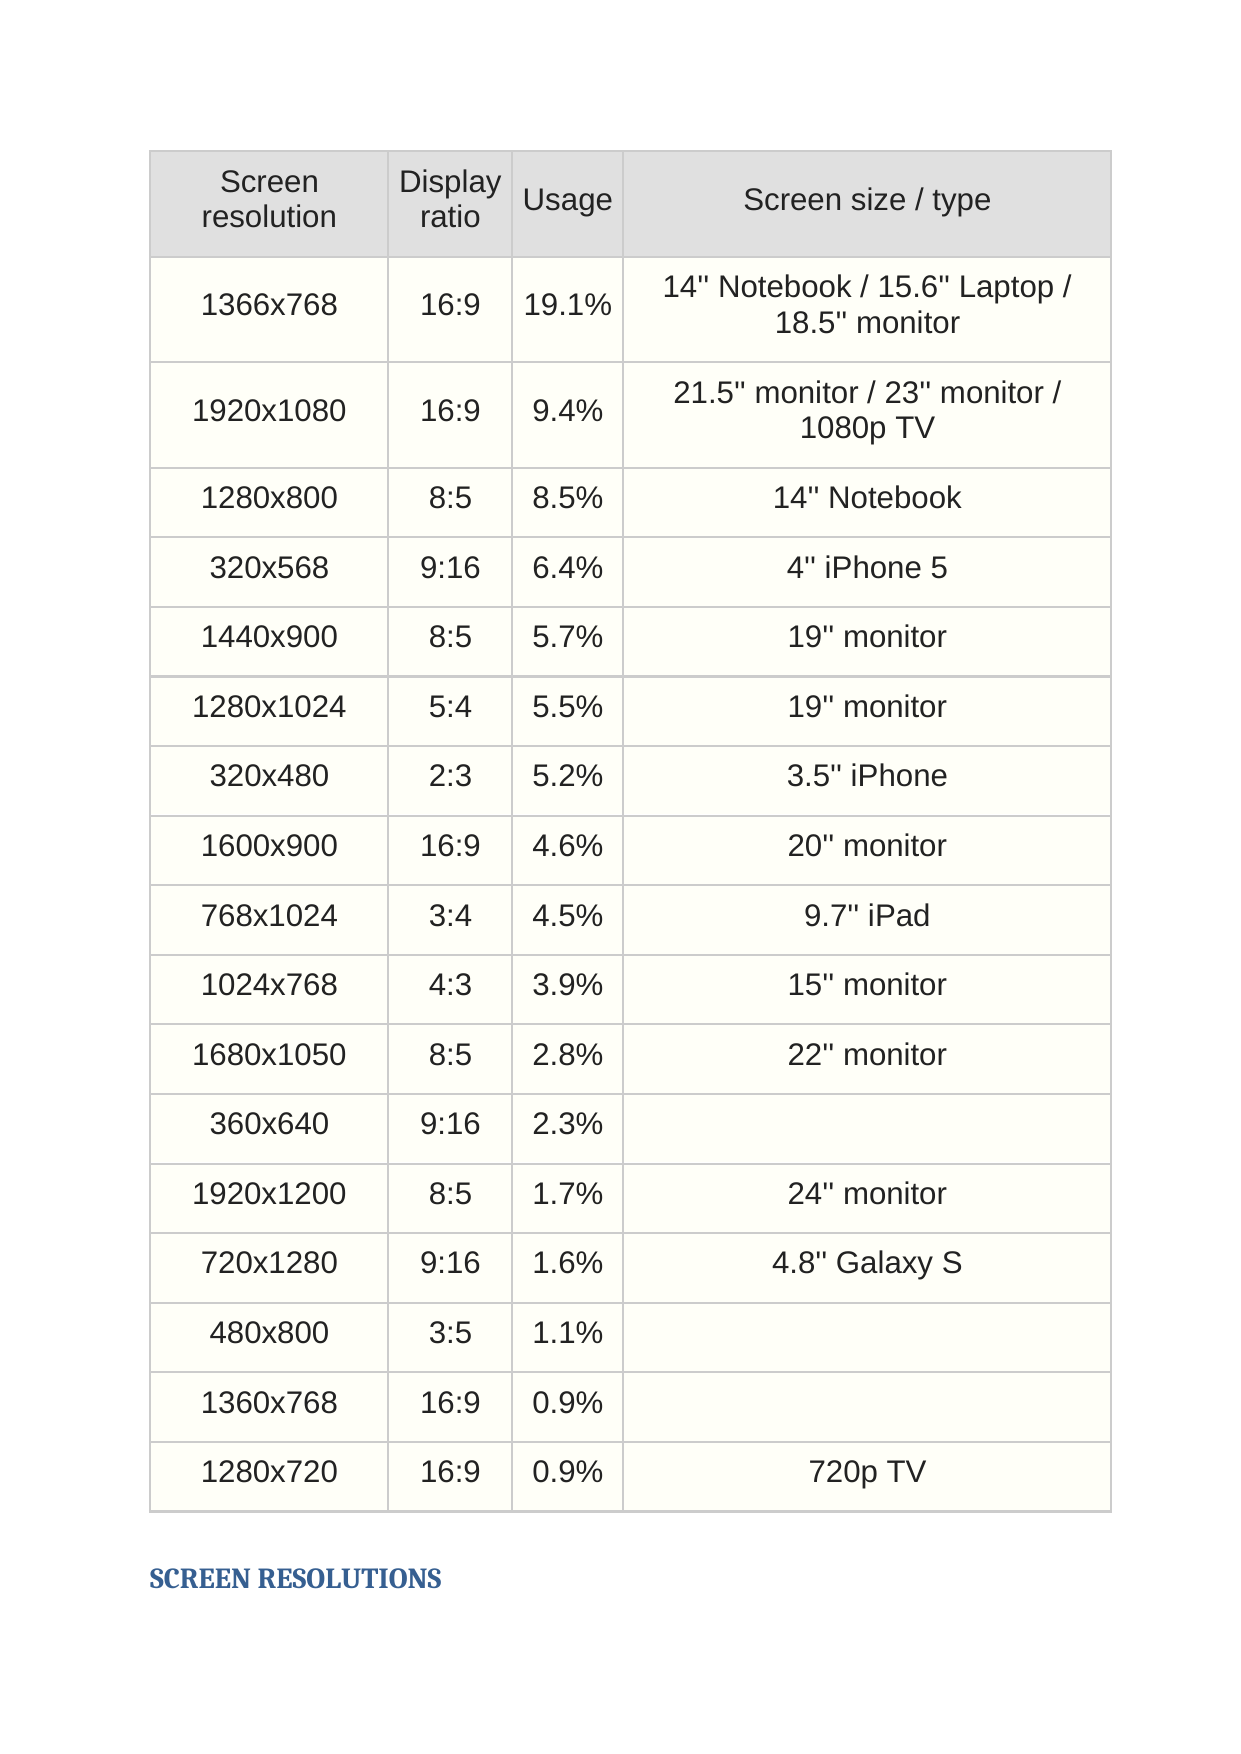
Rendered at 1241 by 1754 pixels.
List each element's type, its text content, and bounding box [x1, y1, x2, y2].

table_cell 19.1% [513, 258, 622, 361]
table_cell 15'' monitor [624, 956, 1110, 1023]
table_cell 8:5 [389, 1025, 511, 1093]
table_cell 1280x720 [151, 1443, 387, 1510]
table_cell 3:4 [389, 886, 511, 954]
table_cell 8:5 [389, 1165, 511, 1232]
table_cell 16:9 [389, 363, 511, 467]
table_cell 1360x768 [151, 1373, 387, 1441]
table_cell 2.3% [513, 1095, 622, 1162]
table_cell 9.7'' iPad [624, 886, 1110, 954]
table_cell 22'' monitor [624, 1025, 1110, 1093]
table_cell 4.6% [513, 817, 622, 884]
table_cell 9:16 [389, 1095, 511, 1162]
table_cell 3:5 [389, 1304, 511, 1371]
table_cell 0.9% [513, 1373, 622, 1441]
table_cell 8.5% [513, 469, 622, 536]
table_cell 720p TV [624, 1443, 1110, 1510]
table_cell 480x800 [151, 1304, 387, 1371]
table_cell [624, 1373, 1110, 1441]
table_header Screen size / type [624, 152, 1110, 256]
table_cell 1920x1080 [151, 363, 387, 467]
table_cell 14'' Notebook [624, 469, 1110, 536]
table_cell 4:3 [389, 956, 511, 1023]
table_cell 5.2% [513, 747, 622, 814]
table_cell 3.9% [513, 956, 622, 1023]
table_cell 8:5 [389, 469, 511, 536]
table_cell [624, 1304, 1110, 1371]
table_cell 5:4 [389, 678, 511, 745]
table_cell 1.6% [513, 1234, 622, 1302]
table_cell 19'' monitor [624, 678, 1110, 745]
table_header Display ratio [389, 152, 511, 256]
table_cell 320x568 [151, 538, 387, 606]
table_cell 1440x900 [151, 608, 387, 675]
table_cell 16:9 [389, 258, 511, 361]
table_cell 16:9 [389, 1373, 511, 1441]
table_cell 24'' monitor [624, 1165, 1110, 1232]
table_cell [624, 1095, 1110, 1162]
table_cell 320x480 [151, 747, 387, 814]
table_cell 16:9 [389, 817, 511, 884]
table_cell 0.9% [513, 1443, 622, 1510]
table_cell 16:9 [389, 1443, 511, 1510]
table_cell 1366x768 [151, 258, 387, 361]
table_cell 19'' monitor [624, 608, 1110, 675]
table_cell 768x1024 [151, 886, 387, 954]
table_cell 1280x1024 [151, 678, 387, 745]
table_cell 2:3 [389, 747, 511, 814]
table_cell 1024x768 [151, 956, 387, 1023]
table_cell 6.4% [513, 538, 622, 606]
table_cell 21.5'' monitor / 23'' monitor / 1080p TV [624, 363, 1110, 467]
table_cell 720x1280 [151, 1234, 387, 1302]
table_cell 360x640 [151, 1095, 387, 1162]
table_cell 9:16 [389, 538, 511, 606]
subtitle SCREEN RESOLUTIONS [150, 1562, 1090, 1596]
table_cell 4'' iPhone 5 [624, 538, 1110, 606]
table_cell 9.4% [513, 363, 622, 467]
table_header Usage [513, 152, 622, 256]
table_cell 5.7% [513, 608, 622, 675]
table_header Screen resolution [151, 152, 387, 256]
table_cell 2.8% [513, 1025, 622, 1093]
table_cell 1.7% [513, 1165, 622, 1232]
table_cell 4.5% [513, 886, 622, 954]
table_cell 20'' monitor [624, 817, 1110, 884]
table_cell 4.8'' Galaxy S [624, 1234, 1110, 1302]
table_cell 1.1% [513, 1304, 622, 1371]
table_cell 9:16 [389, 1234, 511, 1302]
table_cell 1680x1050 [151, 1025, 387, 1093]
table_cell 1600x900 [151, 817, 387, 884]
table_cell 3.5'' iPhone [624, 747, 1110, 814]
table_cell 1920x1200 [151, 1165, 387, 1232]
table_cell 5.5% [513, 678, 622, 745]
table_cell 8:5 [389, 608, 511, 675]
table_cell 1280x800 [151, 469, 387, 536]
table_cell 14'' Notebook / 15.6'' Laptop / 18.5'' monitor [624, 258, 1110, 361]
